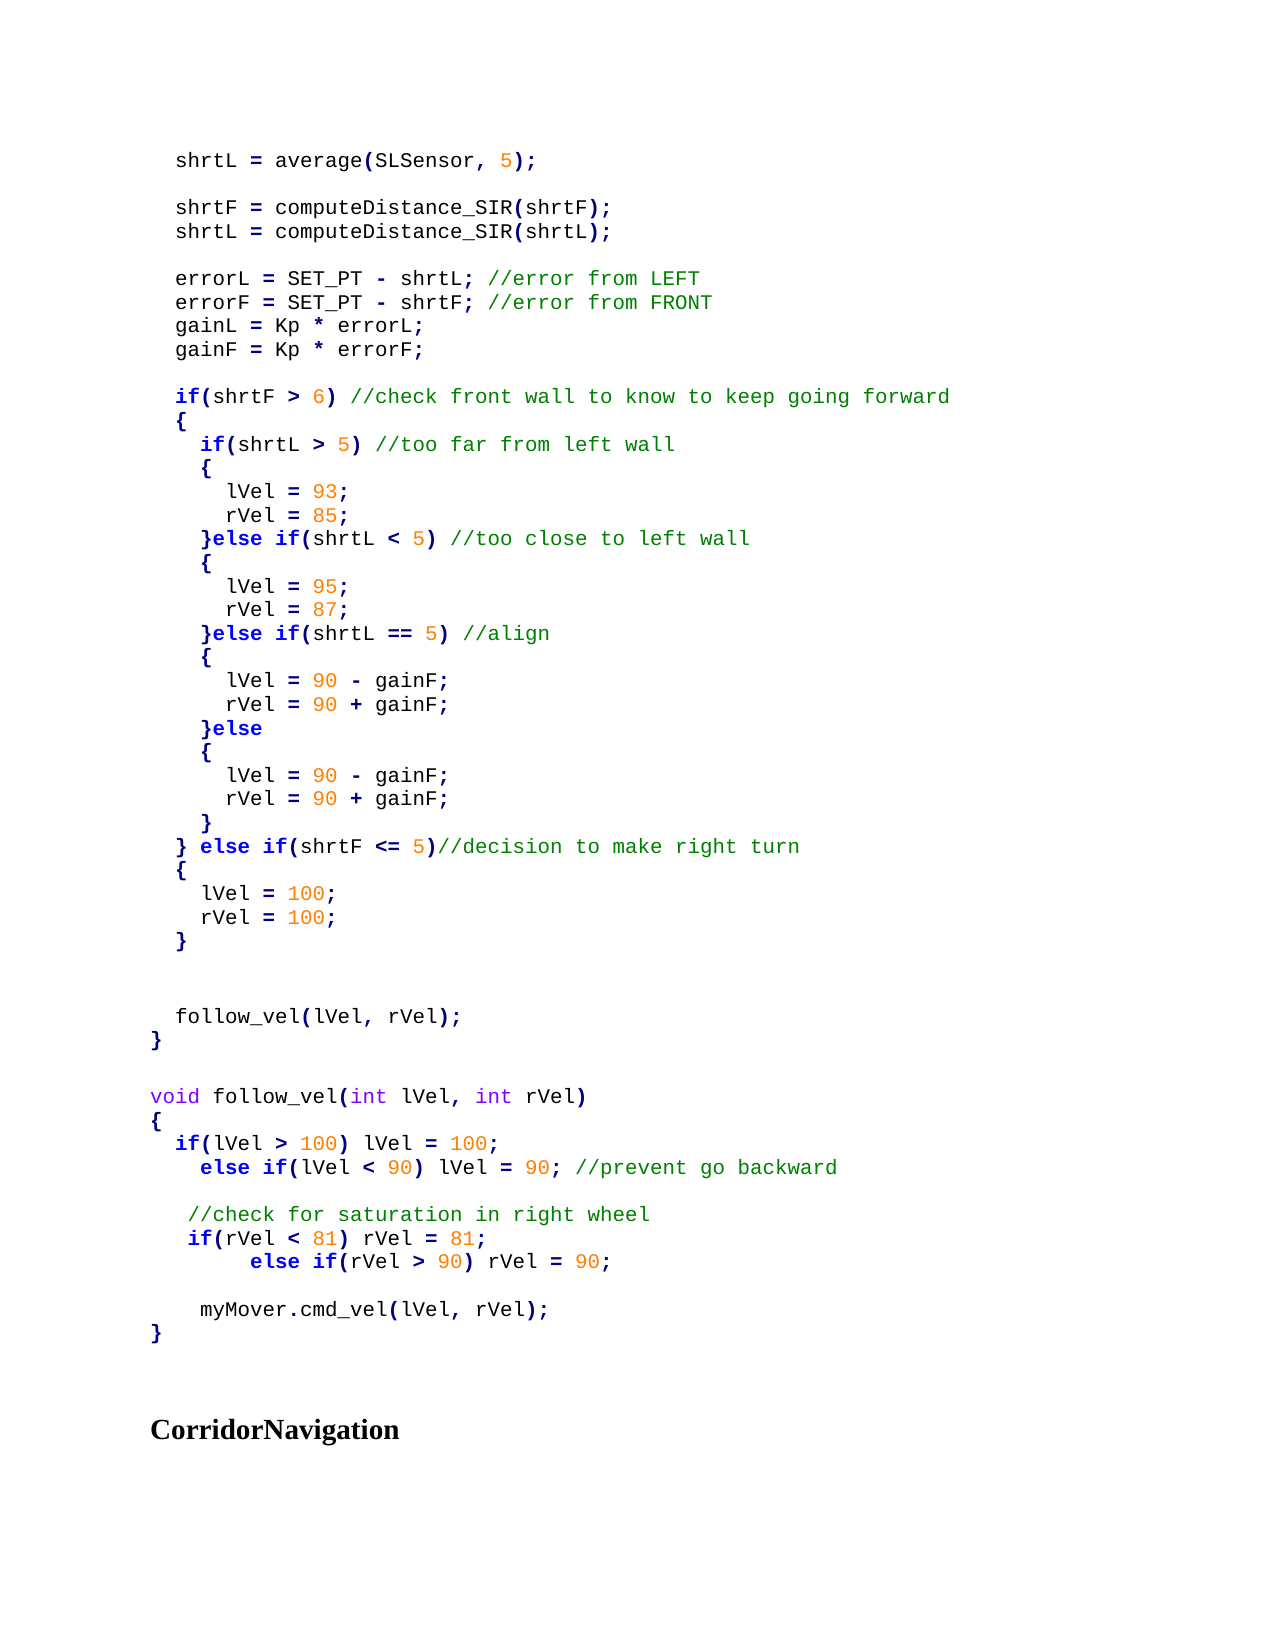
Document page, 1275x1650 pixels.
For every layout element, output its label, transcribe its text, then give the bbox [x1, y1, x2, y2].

text { [150, 647, 1125, 670]
text { [150, 410, 1125, 434]
text }else if(shrtL < 5) //too close to left wall [150, 528, 1125, 552]
text if(rVel < 81) rVel = 81; [150, 1228, 1125, 1251]
text void follow_vel(int lVel, int rVel) [150, 1086, 1125, 1109]
text follow_vel(lVel, rVel); [150, 1006, 1125, 1029]
text shrtL = computeDistance_SIR(shrtL); [150, 221, 1125, 244]
text //check for saturation in right wheel [150, 1204, 1125, 1228]
text lVel = 90 - gainF; [150, 670, 1125, 694]
text { [150, 741, 1125, 765]
text gainL = Kp * errorL; [150, 316, 1125, 339]
text rVel = 90 + gainF; [150, 694, 1125, 717]
text rVel = 85; [150, 505, 1125, 528]
text if(shrtF > 6) //check front wall to know to keep going forward [150, 386, 1125, 410]
text myMover.cmd_vel(lVel, rVel); [150, 1299, 1125, 1322]
text { [150, 457, 1125, 481]
text errorF = SET_PT - shrtF; //error from FRONT [150, 292, 1125, 316]
text } [150, 930, 1125, 954]
text } else if(shrtF <= 5)//decision to make right turn [150, 836, 1125, 859]
text else if(lVel < 90) lVel = 90; //prevent go backward [150, 1157, 1125, 1181]
text rVel = 87; [150, 599, 1125, 623]
text { [150, 859, 1125, 883]
text } [150, 812, 1125, 836]
text lVel = 90 - gainF; [150, 765, 1125, 788]
text if(lVel > 100) lVel = 100; [150, 1133, 1125, 1157]
text }else [150, 717, 1125, 741]
text lVel = 95; [150, 576, 1125, 599]
text CorridorNavigation [150, 1412, 1125, 1446]
text rVel = 100; [150, 907, 1125, 930]
text if(shrtL > 5) //too far from left wall [150, 434, 1125, 457]
text { [150, 552, 1125, 576]
text { [150, 1109, 1125, 1133]
text } [150, 1029, 1125, 1053]
text }else if(shrtL == 5) //align [150, 623, 1125, 647]
text gainF = Kp * errorF; [150, 339, 1125, 363]
text lVel = 93; [150, 481, 1125, 505]
text errorL = SET_PT - shrtL; //error from LEFT [150, 268, 1125, 292]
text rVel = 90 + gainF; [150, 788, 1125, 812]
text shrtL = average(SLSensor, 5); [150, 150, 1125, 174]
text } [150, 1322, 1125, 1346]
text lVel = 100; [150, 883, 1125, 907]
text else if(rVel > 90) rVel = 90; [150, 1251, 1125, 1275]
text shrtF = computeDistance_SIR(shrtF); [150, 197, 1125, 221]
